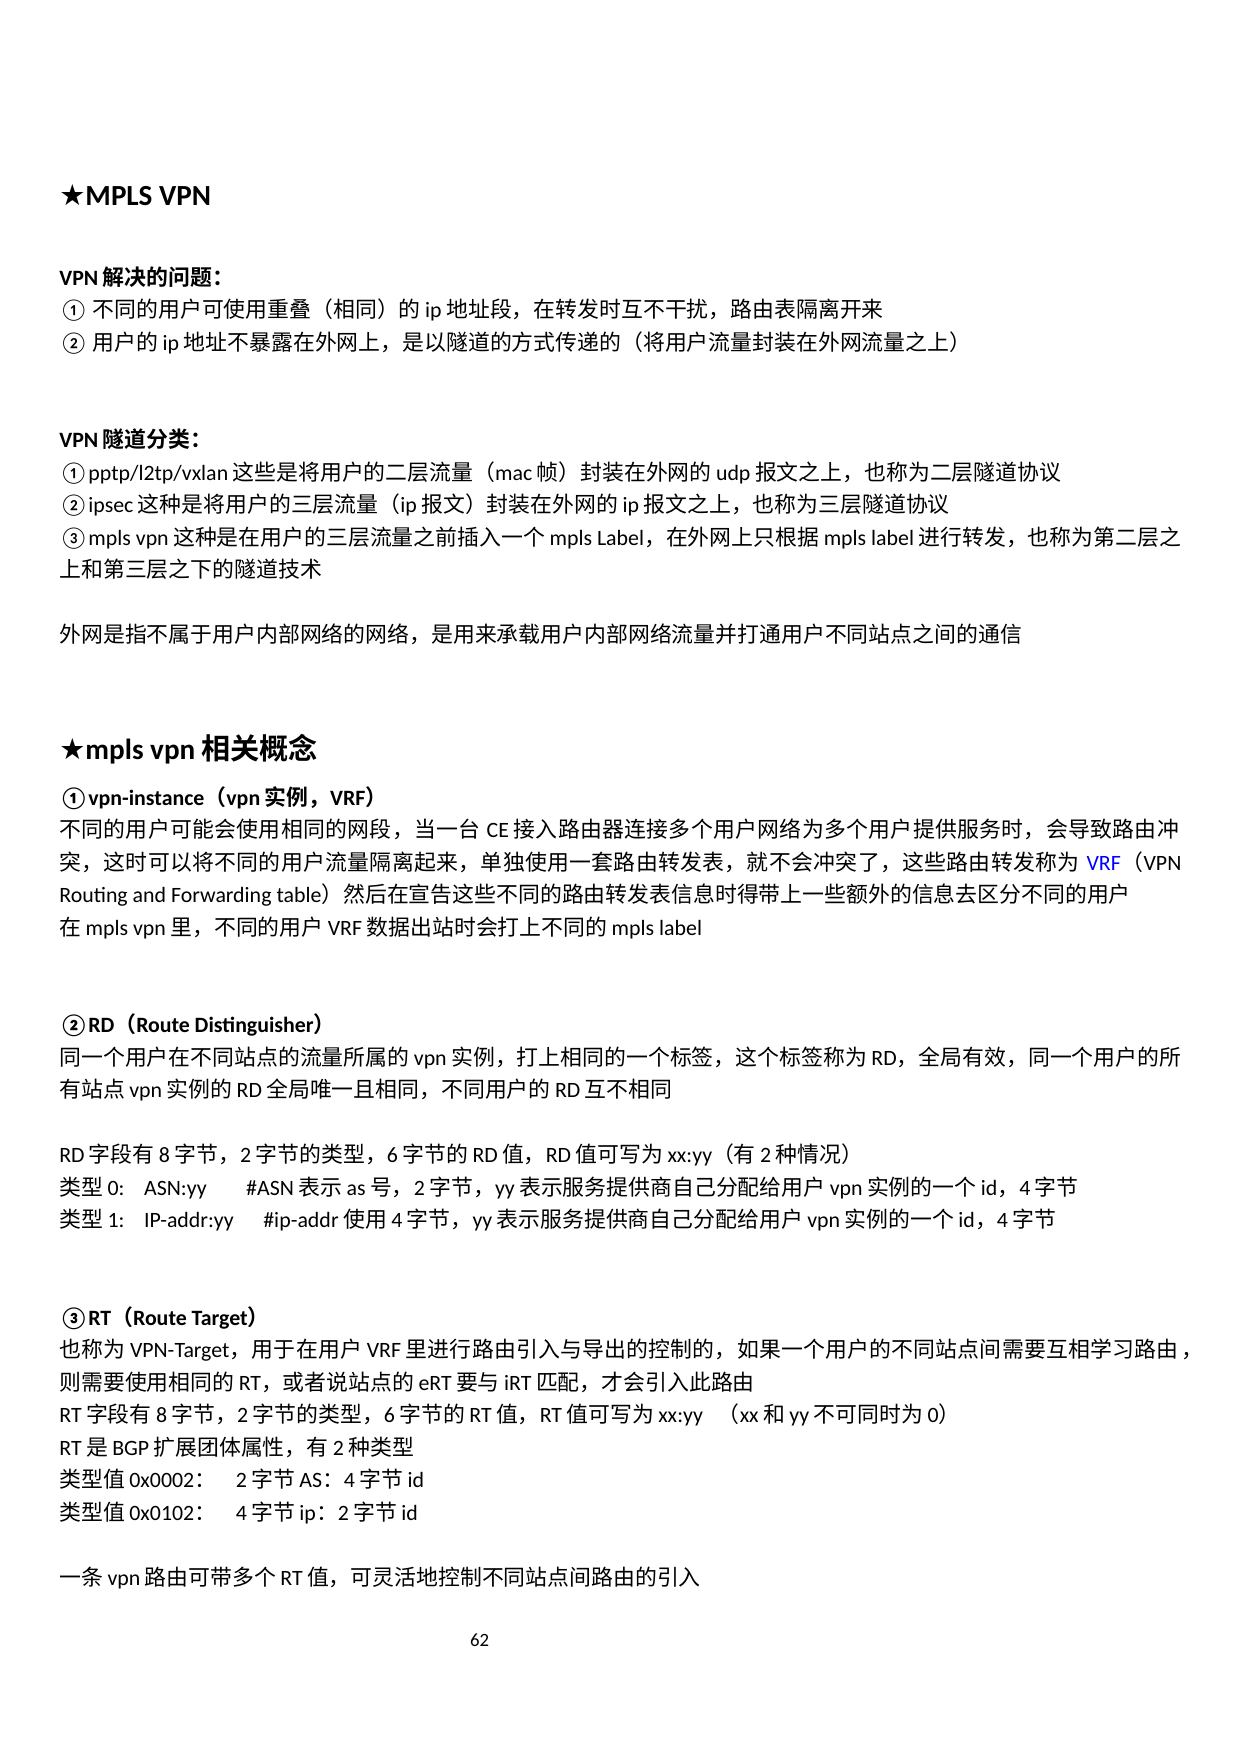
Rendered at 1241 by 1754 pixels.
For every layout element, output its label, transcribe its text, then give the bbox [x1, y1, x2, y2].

text ★MPLS VPN [59, 162, 1181, 227]
text 一条vpn路由可带多个RT值，可灵活地控制不同站点间路由的引入 [59, 1559, 1181, 1592]
text ①vpn-instance（vpn实例，VRF） [59, 779, 1181, 812]
text 同一个用户在不同站点的流量所属的vpn实例，打上相同的一个标签，这个标签称为RD，全局有效，同一个用户的所有站点vpn实例的RD全局唯一且相同，不同用户的RD互不相同 [59, 1039, 1181, 1104]
text ③RT（Route Target） [59, 1299, 1181, 1332]
text 外网是指不属于用户内部网络的网络，是用来承载用户内部网络流量并打通用户不同站点之间的通信 [59, 617, 1181, 649]
text ②用户的ip地址不暴露在外网上，是以隧道的方式传递的（将用户流量封装在外网流量之上） [59, 324, 1181, 357]
text 也称为VPN-Target，用于在用户VRF里进行路由引入与导出的控制的，如果一个用户的不同站点间需要互相学习路由，则需要使用相同的RT，或者说站点的eRT要与iRT匹配，才会引入此路由 [59, 1332, 1181, 1397]
text RT字段有8字节，2字节的类型，6字节的RT值，RT值可写为xx:yy （xx和yy不可同时为0） [59, 1397, 1181, 1429]
text ★mpls vpn相关概念 [59, 714, 1181, 779]
text 类型值0x0102： 4字节ip：2字节id [59, 1494, 1181, 1527]
text ②RD（Route Distinguisher） [59, 1007, 1181, 1039]
text ①pptp/l2tp/vxlan这些是将用户的二层流量（mac帧）封装在外网的udp报文之上，也称为二层隧道协议 [59, 454, 1181, 487]
text ②ipsec这种是将用户的三层流量（ip报文）封装在外网的ip报文之上，也称为三层隧道协议 [59, 487, 1181, 519]
text RD字段有8字节，2字节的类型，6字节的RD值，RD值可写为xx:yy（有2种情况） [59, 1137, 1181, 1169]
text 不同的用户可能会使用相同的网段，当一台CE接入路由器连接多个用户网络为多个用户提供服务时，会导致路由冲突，这时可以将不同的用户流量隔离起来，单独使用一套路由转发表，就不会冲突了，这些路由转发称为VRF（VPN Routing and Forwarding table）然后在宣告这些不同的路由转发表信息时得带上一些额外的信息去区分不同的用户 [59, 812, 1181, 909]
text ①不同的用户可使用重叠（相同）的ip地址段，在转发时互不干扰，路由表隔离开来 [59, 292, 1181, 324]
text 类型0: ASN:yy #ASN表示as号，2字节，yy表示服务提供商自己分配给用户vpn实例的一个id，4字节 [59, 1169, 1181, 1202]
text 在mpls vpn里，不同的用户VRF数据出站时会打上不同的mpls label [59, 909, 1181, 942]
text 类型值0x0002： 2字节AS：4字节id [59, 1462, 1181, 1494]
text RT是BGP扩展团体属性，有2种类型 [59, 1429, 1181, 1462]
text 类型1: IP-addr:yy #ip-addr使用4字节，yy表示服务提供商自己分配给用户vpn实例的一个id，4字节 [59, 1202, 1181, 1234]
text ③mpls vpn这种是在用户的三层流量之前插入一个mpls Label，在外网上只根据mpls label进行转发，也称为第二层之上和第三层之下的隧道技术 [59, 519, 1181, 584]
text VPN隧道分类： [59, 422, 1181, 454]
text VPN解决的问题： [59, 259, 1181, 292]
